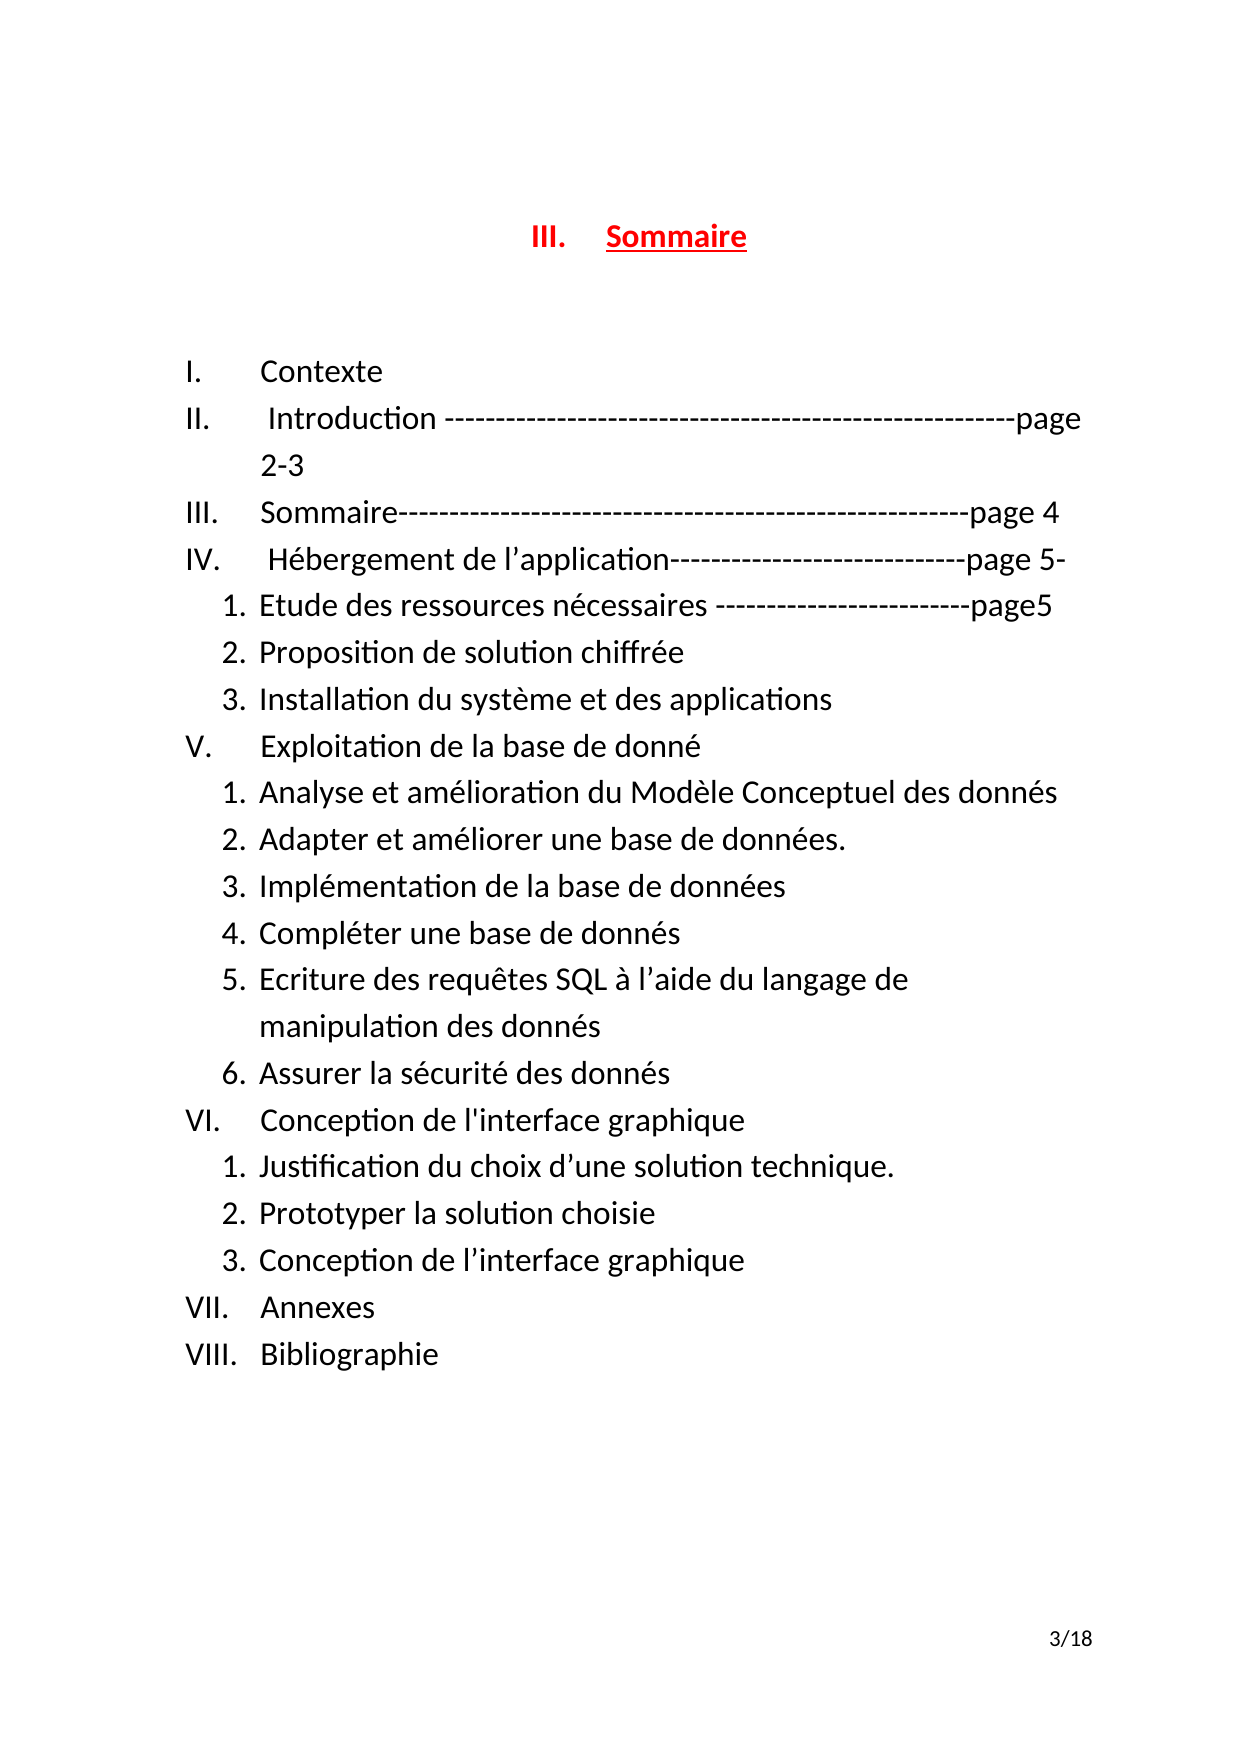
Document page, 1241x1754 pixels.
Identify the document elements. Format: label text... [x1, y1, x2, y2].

list Proposition de solution chiffrée [221, 631, 1093, 672]
list Adapter et améliorer une base de données. [221, 818, 1093, 859]
list Introduction --------------------------------------------------------page 2-3 [185, 397, 1093, 485]
list Installation du système et des applications [221, 678, 1093, 718]
list Compléter une base de donnés [221, 912, 1093, 952]
list Justification du choix d’une solution technique. [221, 1146, 1093, 1186]
list Assurer la sécurité des donnés [221, 1052, 1093, 1093]
list Contexte [185, 350, 1093, 391]
list Analyse et amélioration du Modèle Conceptuel des donnés [221, 771, 1093, 812]
list Ecriture des requêtes SQL à l’aide du langage de manipulation des donnés [221, 958, 1093, 1046]
list Etude des ressources nécessaires -------------------------page5 [221, 584, 1093, 625]
list Conception de l’interface graphique [221, 1239, 1093, 1280]
list Conception de l'interface graphique [185, 1099, 1093, 1139]
list Bibliographie [185, 1333, 1093, 1373]
list Sommaire [185, 215, 1093, 256]
list Exploitation de la base de donné [185, 724, 1093, 765]
list Sommaire--------------------------------------------------------page 4 [185, 491, 1093, 531]
list Implémentation de la base de données [221, 865, 1093, 906]
list Hébergement de l’application-----------------------------page 5- [185, 537, 1093, 578]
list Annexes [185, 1286, 1093, 1327]
list Prototyper la solution choisie [221, 1192, 1093, 1233]
